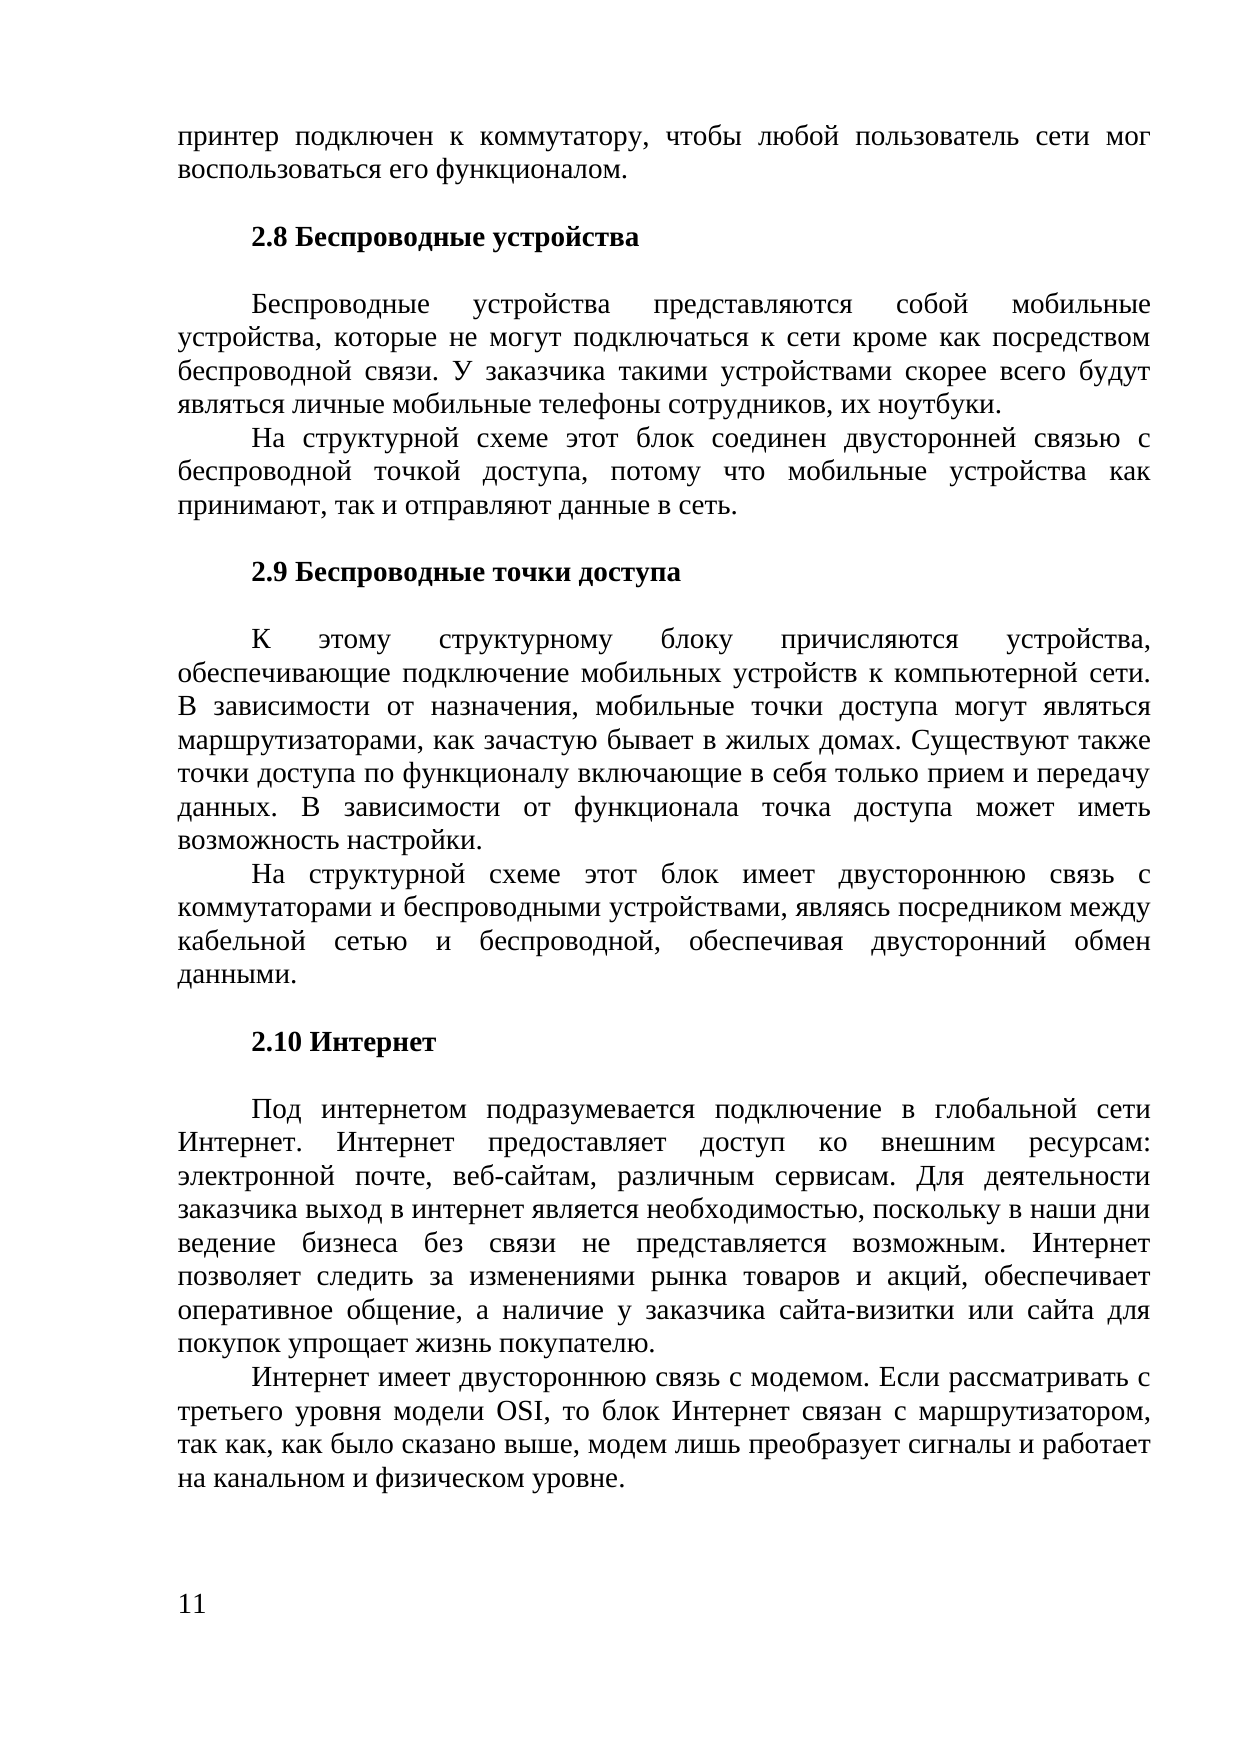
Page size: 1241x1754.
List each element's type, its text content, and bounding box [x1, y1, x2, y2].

text На структурной схеме этот блок имеет двустороннюю связь с коммутаторами и беспроводными устройствами, являясь посредником между кабельной сетью и беспроводной, обеспечивая двусторонний обмен данными. [177, 856, 1152, 990]
text Под интернетом подразумевается подключение в глобальной сети Интернет. Интернет предоставляет доступ ко внешним ресурсам: электронной почте, веб-сайтам, различным сервисам. Для деятельности заказчика выход в интернет является необходимостью, поскольку в наши дни ведение бизнеса без связи не представляется возможным. Интернет позволяет следить за изменениями рынка товаров и акций, обеспечивает оперативное общение, а наличие у заказчика сайта-визитки или сайта для покупок упрощает жизнь покупателю. [177, 1091, 1152, 1359]
subtitle 2.10 Интернет [177, 1024, 1152, 1057]
text На структурной схеме этот блок соединен двусторонней связью с беспроводной точкой доступа, потому что мобильные устройства как принимают, так и отправляют данные в сеть. [177, 420, 1152, 521]
text К этому структурному блоку причисляются устройства, обеспечивающие подключение мобильных устройств к компьютерной сети. В зависимости от назначения, мобильные точки доступа могут являться маршрутизаторами, как зачастую бывает в жилых домах. Существуют также точки доступа по функционалу включающие в себя только прием и передачу данных. В зависимости от функционала точка доступа может иметь возможность настройки. [177, 621, 1152, 856]
subtitle 2.8 Беспроводные устройства [177, 219, 1152, 252]
subtitle 2.9 Беспроводные точки доступа [177, 554, 1152, 588]
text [177, 118, 1152, 185]
text Беспроводные устройства представляются собой мобильные устройства, которые не могут подключаться к сети кроме как посредством беспроводной связи. У заказчика такими устройствами скорее всего будут являться личные мобильные телефоны сотрудников, их ноутбуки. [177, 286, 1152, 420]
text Интернет имеет двустороннюю связь с модемом. Если рассматривать с третьего уровня модели OSI, то блок Интернет связан с маршрутизатором, так как, как было сказано выше, модем лишь преобразует сигналы и работает на канальном и физическом уровне. [177, 1359, 1152, 1493]
